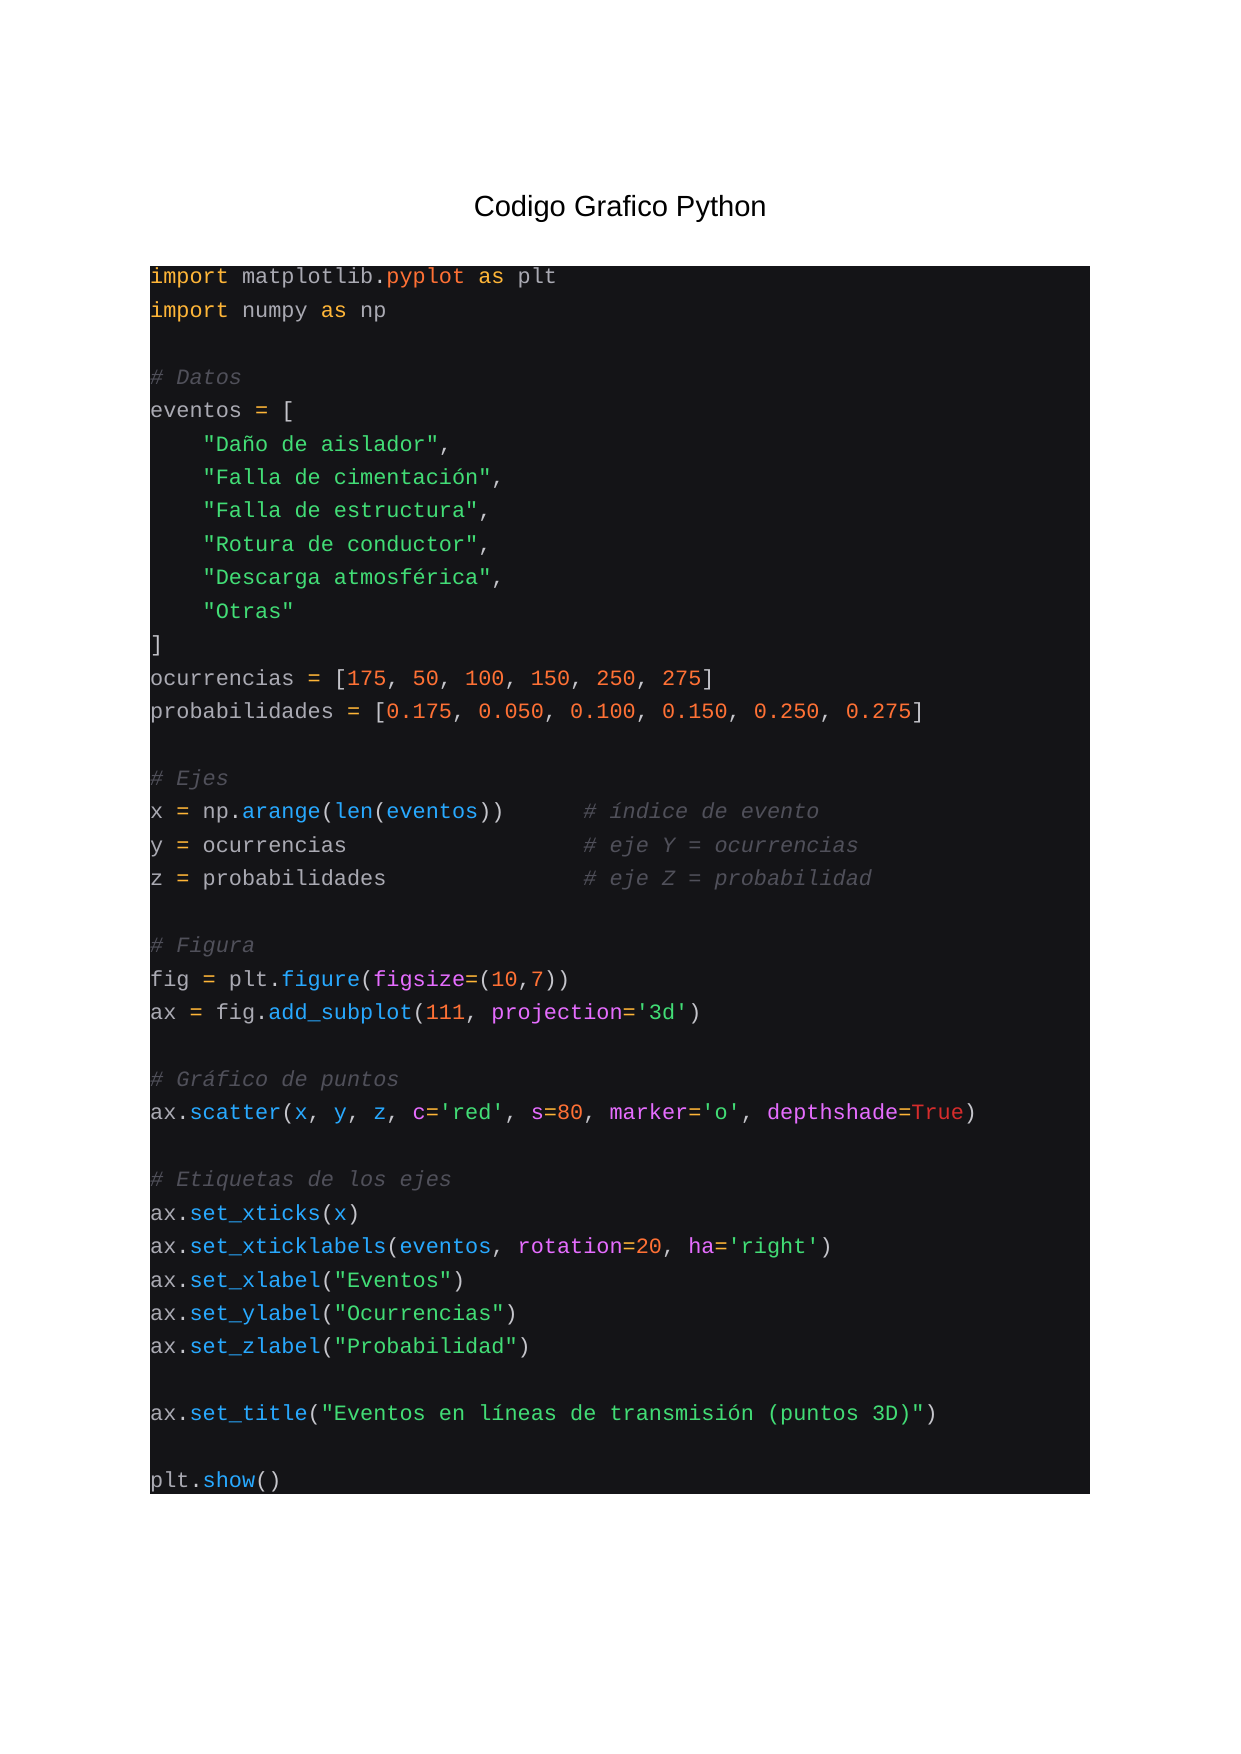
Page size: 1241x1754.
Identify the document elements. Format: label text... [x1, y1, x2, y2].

text z = probabilidades # eje Z = probabilidad [150, 867, 1090, 892]
text ax.set_xlabel("Eventos") [150, 1269, 1090, 1293]
text # Datos [150, 366, 1090, 391]
text ax.set_ylabel("Ocurrencias") [150, 1302, 1090, 1327]
text fig = plt.figure(figsize=(10,7)) [150, 968, 1090, 993]
text import matplotlib.pyplot as plt [150, 266, 1090, 290]
text ax.set_title("Eventos en líneas de transmisión (puntos 3D)") [150, 1402, 1090, 1427]
text ax.set_xticks(x) [150, 1202, 1090, 1227]
text "Descarga atmosférica", [150, 567, 1090, 591]
text # Ejes [150, 767, 1090, 792]
text # Figura [150, 934, 1090, 959]
text import numpy as np [150, 299, 1090, 324]
text ax = fig.add_subplot(111, projection='3d') [150, 1001, 1090, 1026]
text ax.scatter(x, y, z, c='red', s=80, marker='o', depthshade=True) [150, 1102, 1090, 1126]
text Codigo Grafico Python [150, 188, 1090, 222]
text ocurrencias = [175, 50, 100, 150, 250, 275] [150, 667, 1090, 692]
text plt.show() [150, 1469, 1090, 1494]
text "Daño de aislador", [150, 433, 1090, 458]
text ] [150, 633, 1090, 658]
text # Etiquetas de los ejes [150, 1168, 1090, 1193]
text probabilidades = [0.175, 0.050, 0.100, 0.150, 0.250, 0.275] [150, 700, 1090, 725]
text ax.set_zlabel("Probabilidad") [150, 1336, 1090, 1360]
text y = ocurrencias # eje Y = ocurrencias [150, 834, 1090, 859]
text ax.set_xticklabels(eventos, rotation=20, ha='right') [150, 1235, 1090, 1260]
text x = np.arange(len(eventos)) # índice de evento [150, 801, 1090, 825]
text "Otras" [150, 600, 1090, 625]
text eventos = [ [150, 399, 1090, 424]
text "Rotura de conductor", [150, 533, 1090, 558]
text "Falla de cimentación", [150, 466, 1090, 491]
text # Gráfico de puntos [150, 1068, 1090, 1093]
text "Falla de estructura", [150, 500, 1090, 524]
